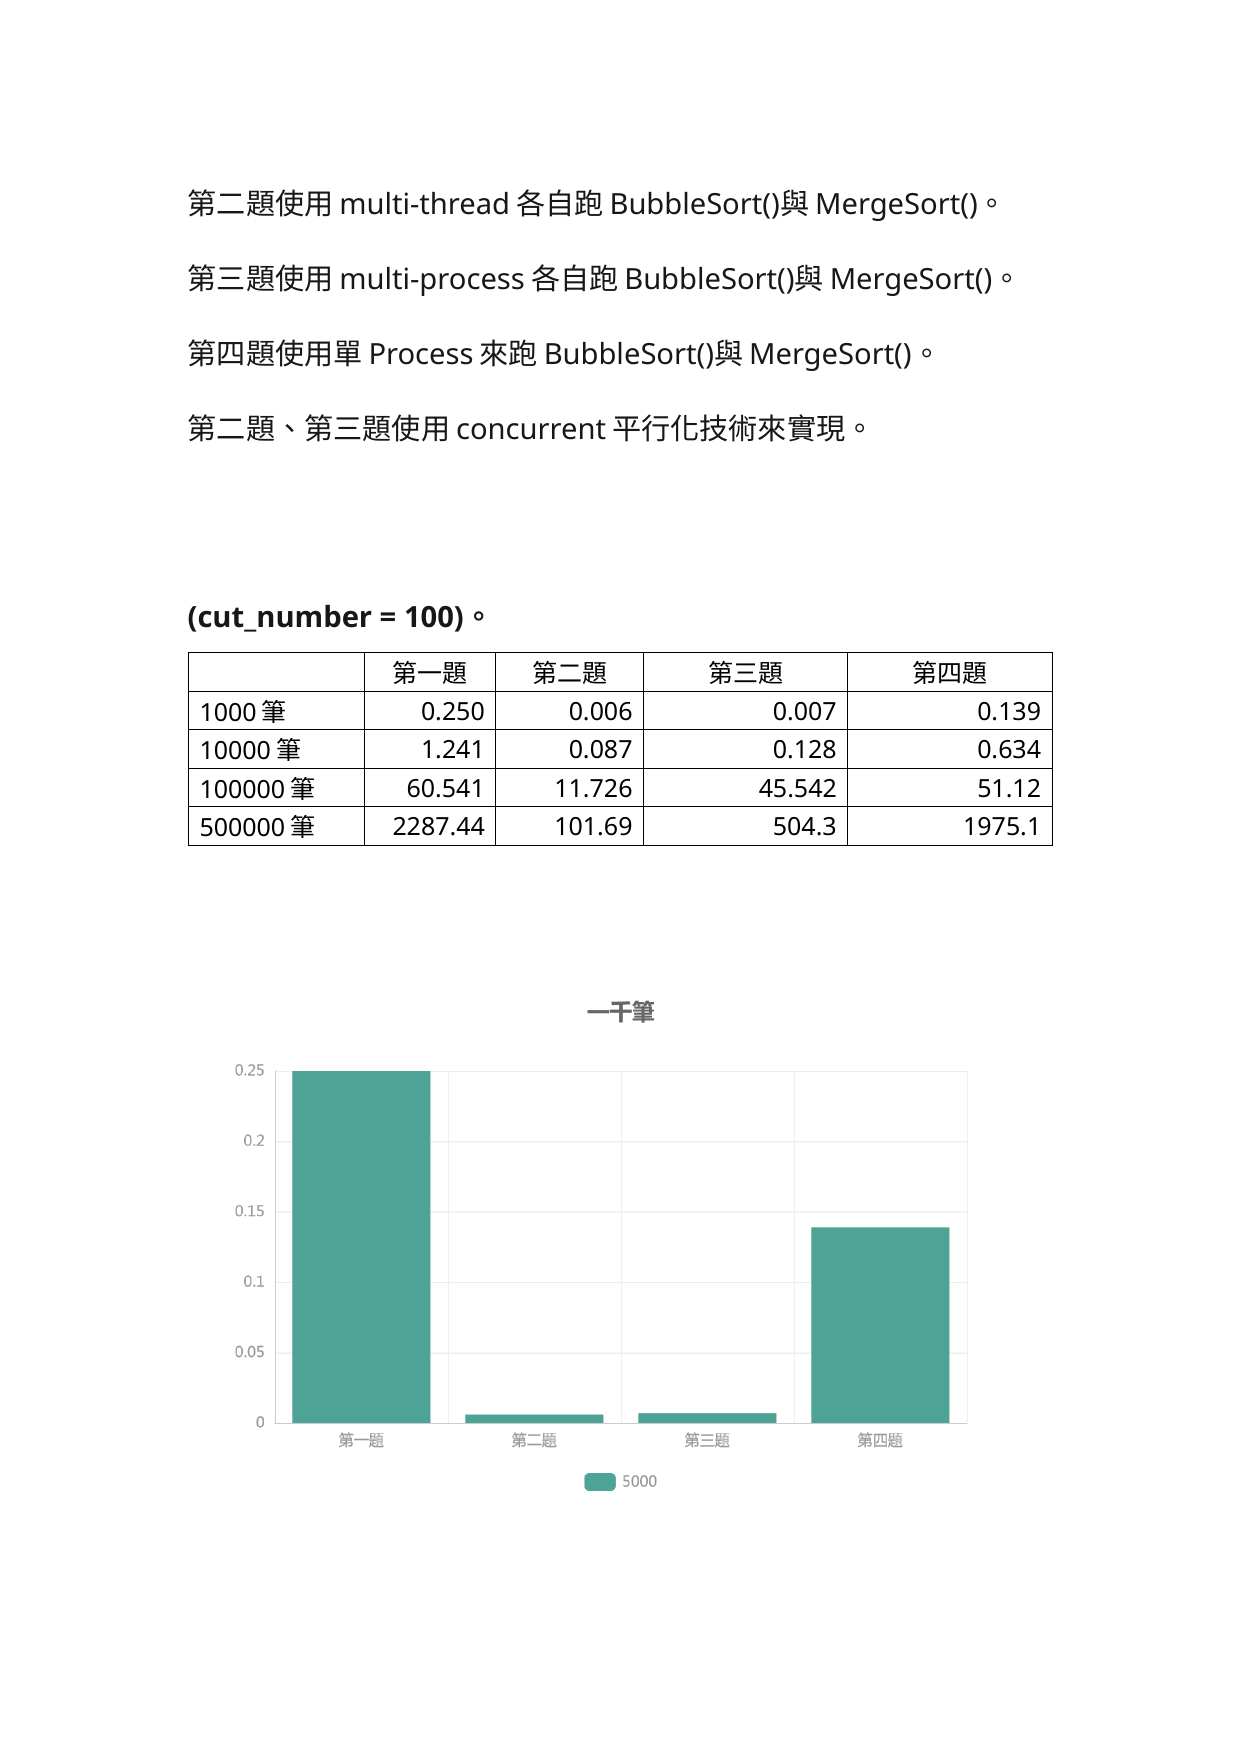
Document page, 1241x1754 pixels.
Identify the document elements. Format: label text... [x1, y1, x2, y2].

table_cell 500000筆 [189, 807, 364, 845]
table_cell 1.241 [365, 730, 495, 768]
table_cell 101.69 [496, 807, 643, 845]
table_cell 51.12 [848, 769, 1052, 806]
table_cell 45.542 [644, 769, 847, 806]
table_header 第四題 [848, 653, 1052, 691]
table_header 第三題 [644, 653, 847, 691]
text 第二題、第三題使用concurrent平行化技術來實現。 [187, 389, 1053, 464]
table_cell 0.250 [365, 692, 495, 729]
table_cell 0.006 [496, 692, 643, 729]
text 第二題使用multi-thread各自跑BubbleSort()與MergeSort()。 [187, 164, 1053, 239]
table_header 第一題 [365, 653, 495, 691]
table_cell 2287.44 [365, 807, 495, 845]
table_cell 11.726 [496, 769, 643, 806]
text 第三題使用multi-process各自跑BubbleSort()與MergeSort()。 [187, 239, 1053, 314]
table_cell 60.541 [365, 769, 495, 806]
table_cell 0.128 [644, 730, 847, 768]
table_cell 504.3 [644, 807, 847, 845]
table_cell 0.007 [644, 692, 847, 729]
table_cell 0.139 [848, 692, 1052, 729]
table_cell 100000筆 [189, 769, 364, 806]
text (cut_number = 100)。 [187, 577, 1053, 652]
table_cell 1000筆 [189, 692, 364, 729]
table_cell 1975.1 [848, 807, 1052, 845]
text 第四題使用單Process來跑BubbleSort()與MergeSort()。 [187, 314, 1053, 389]
table_cell 0.634 [848, 730, 1052, 768]
table_header [189, 653, 364, 691]
table_cell 0.087 [496, 730, 643, 768]
table_cell 10000筆 [189, 730, 364, 768]
picture [188, 995, 1053, 1498]
table_header 第二題 [496, 653, 643, 691]
